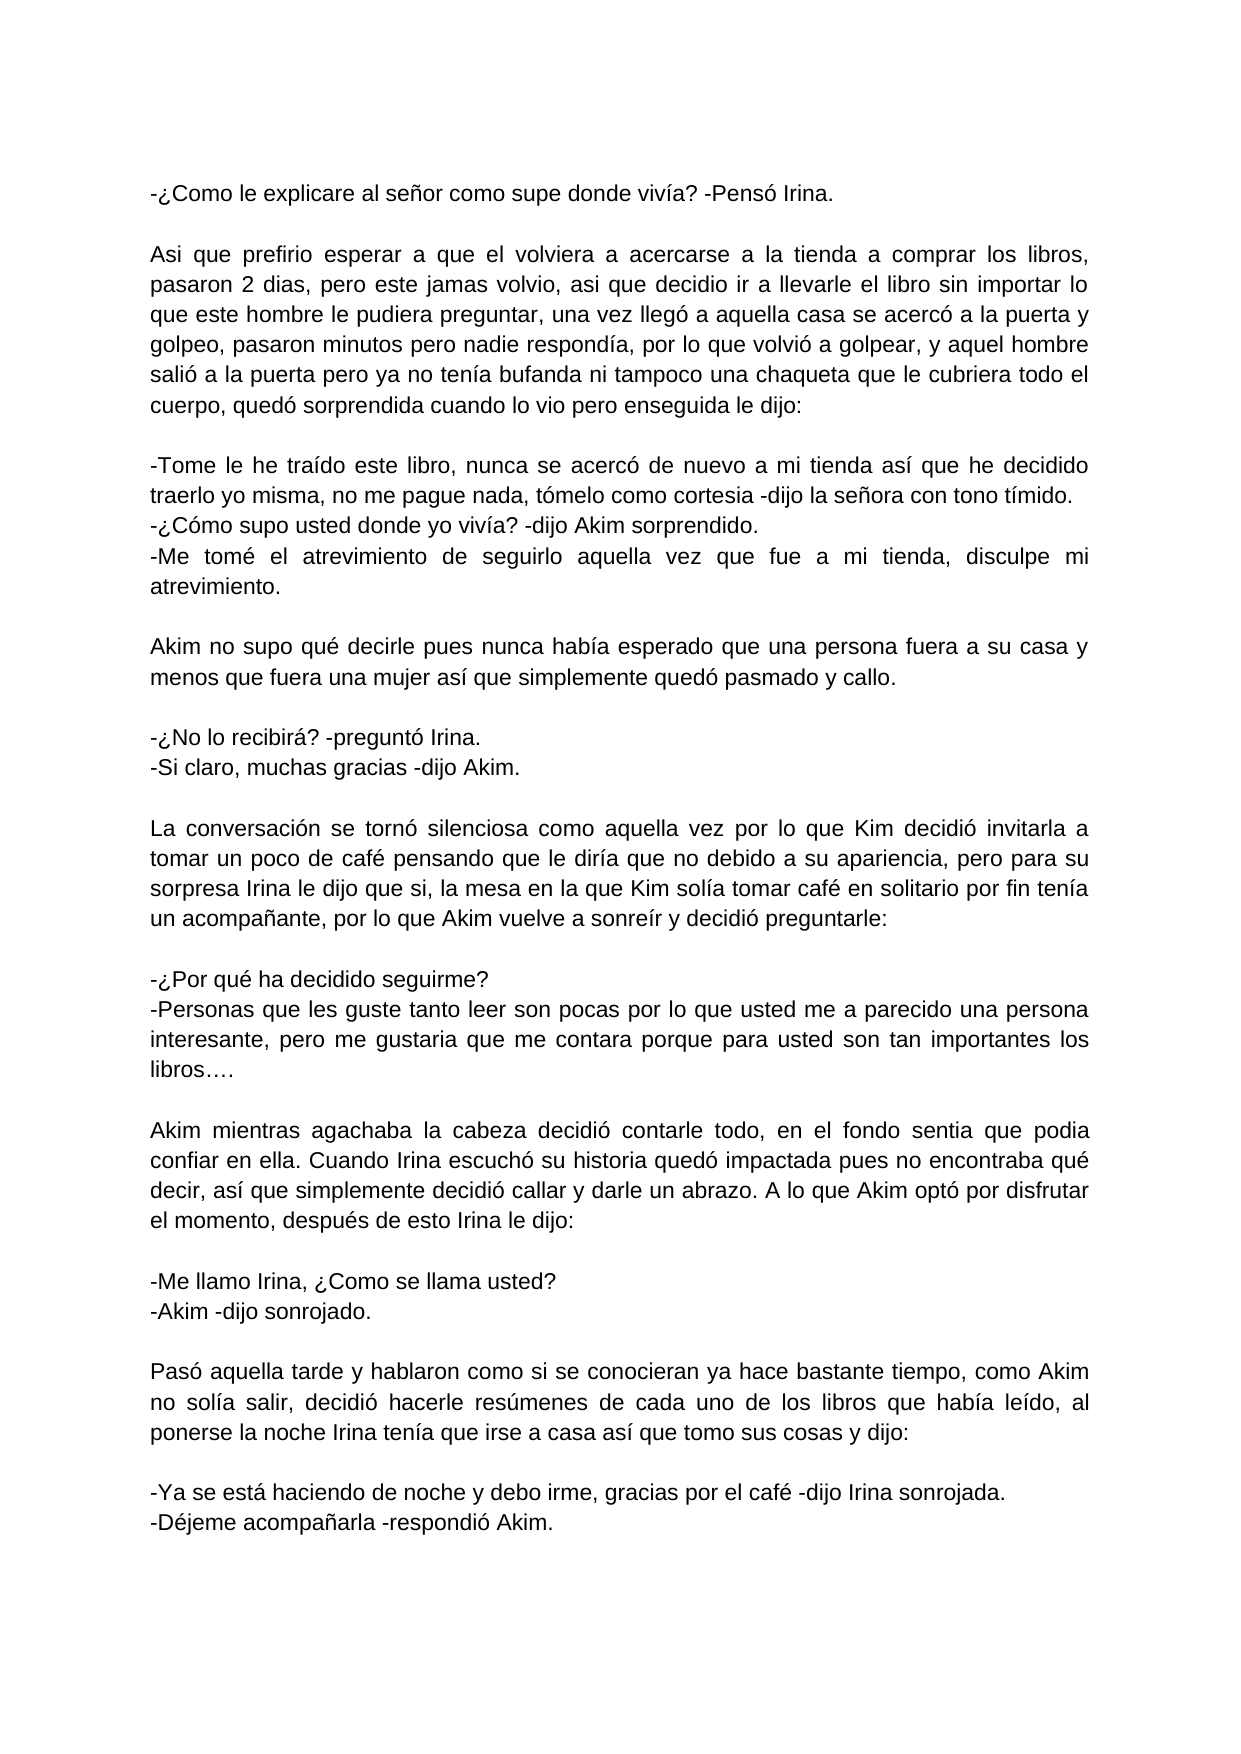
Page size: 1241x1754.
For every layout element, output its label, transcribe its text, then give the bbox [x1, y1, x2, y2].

text -Me llamo Irina, ¿Como se llama usted? [150, 1268, 1090, 1294]
text -Si claro, muchas gracias -dijo Akim. [150, 754, 1090, 781]
text -¿No lo recibirá? -preguntó Irina. [150, 724, 1090, 750]
text Akim mientras agachaba la cabeza decidió contarle todo, en el fondo sentia que podia confiar en ella. Cuando Irina escuchó su historia quedó impactada pues no encontraba qué decir, así que simplemente decidió callar y darle un abrazo. A lo que Akim optó por disfrutar el momento, después de esto Irina le dijo: [150, 1117, 1090, 1234]
text -¿Por qué ha decidido seguirme? [150, 966, 1090, 992]
text Asi que prefirio esperar a que el volviera a acercarse a la tienda a comprar los libros, pasaron 2 dias, pero este jamas volvio, asi que decidio ir a llevarle el libro sin importar lo que este hombre le pudiera preguntar, una vez llegó a aquella casa se acercó a la puerta y golpeo, pasaron minutos pero nadie respondía, por lo que volvió a golpear, y aquel hombre salió a la puerta pero ya no tenía bufanda ni tampoco una chaqueta que le cubriera todo el cuerpo, quedó sorprendida cuando lo vio pero enseguida le dijo: [150, 241, 1090, 418]
text Akim no supo qué decirle pues nunca había esperado que una persona fuera a su casa y menos que fuera una mujer así que simplemente quedó pasmado y callo. [150, 633, 1090, 690]
text La conversación se tornó silenciosa como aquella vez por lo que Kim decidió invitarla a tomar un poco de café pensando que le diría que no debido a su apariencia, pero para su sorpresa Irina le dijo que si, la mesa en la que Kim solía tomar café en solitario por fin tenía un acompañante, por lo que Akim vuelve a sonreír y decidió preguntarle: [150, 814, 1090, 932]
text -Tome le he traído este libro, nunca se acercó de nuevo a mi tienda así que he decidido traerlo yo misma, no me pague nada, tómelo como cortesia -dijo la señora con tono tímido. [150, 452, 1090, 509]
text -Akim -dijo sonrojado. [150, 1298, 1090, 1324]
text -¿Cómo supo usted donde yo vivía? -dijo Akim sorprendido. [150, 512, 1090, 539]
text -Me tomé el atrevimiento de seguirlo aquella vez que fue a mi tienda, disculpe mi atrevimiento. [150, 543, 1090, 599]
text -Déjeme acompañarla -respondió Akim. [150, 1509, 1090, 1536]
text -¿Como le explicare al señor como supe donde vivía? -Pensó Irina. [150, 180, 1090, 207]
text -Ya se está haciendo de noche y debo irme, gracias por el café -dijo Irina sonrojada. [150, 1479, 1090, 1506]
text -Personas que les guste tanto leer son pocas por lo que usted me a parecido una persona interesante, pero me gustaria que me contara porque para usted son tan importantes los libros…. [150, 996, 1090, 1083]
text Pasó aquella tarde y hablaron como si se conocieran ya hace bastante tiempo, como Akim no solía salir, decidió hacerle resúmenes de cada uno de los libros que había leído, al ponerse la noche Irina tenía que irse a casa así que tomo sus cosas y dijo: [150, 1358, 1090, 1445]
